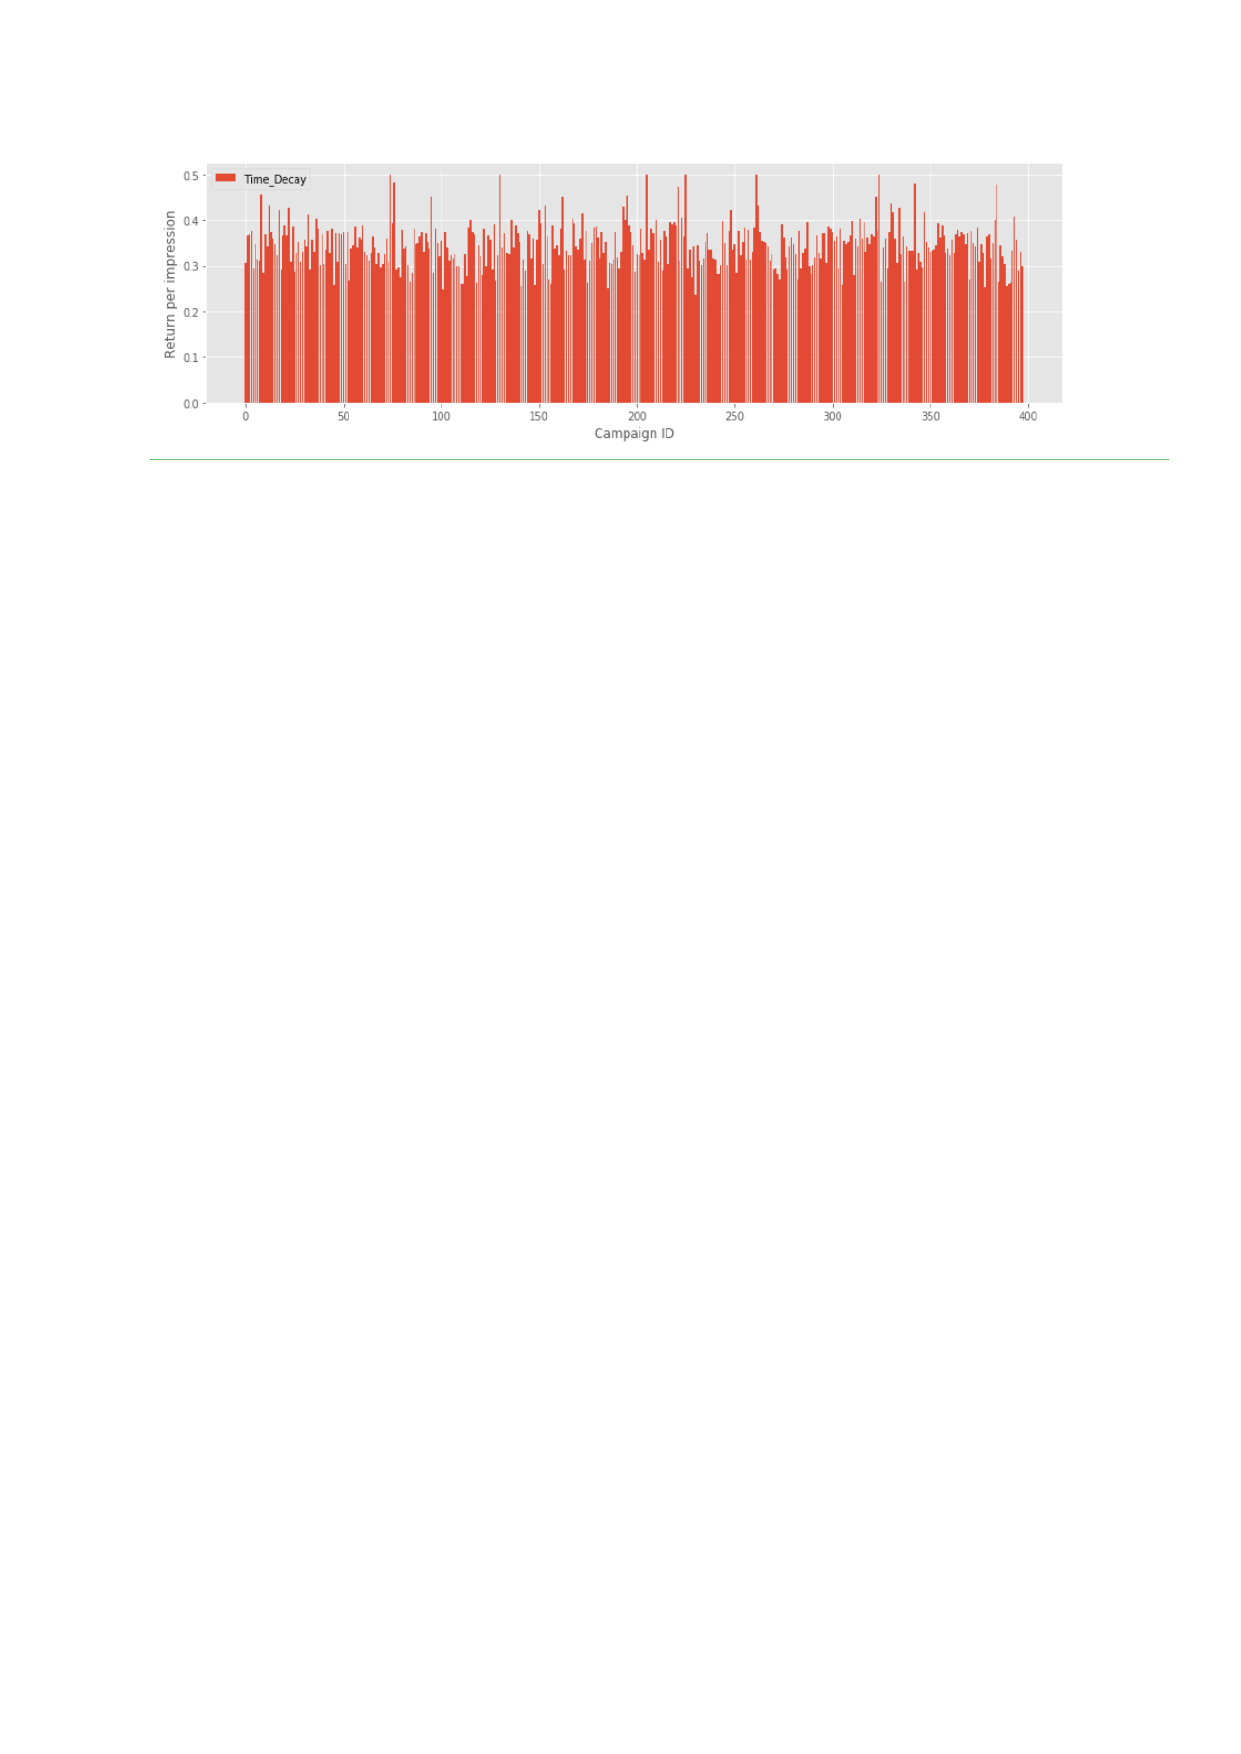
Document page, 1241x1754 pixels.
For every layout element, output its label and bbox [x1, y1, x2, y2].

picture [150, 150, 1169, 461]
